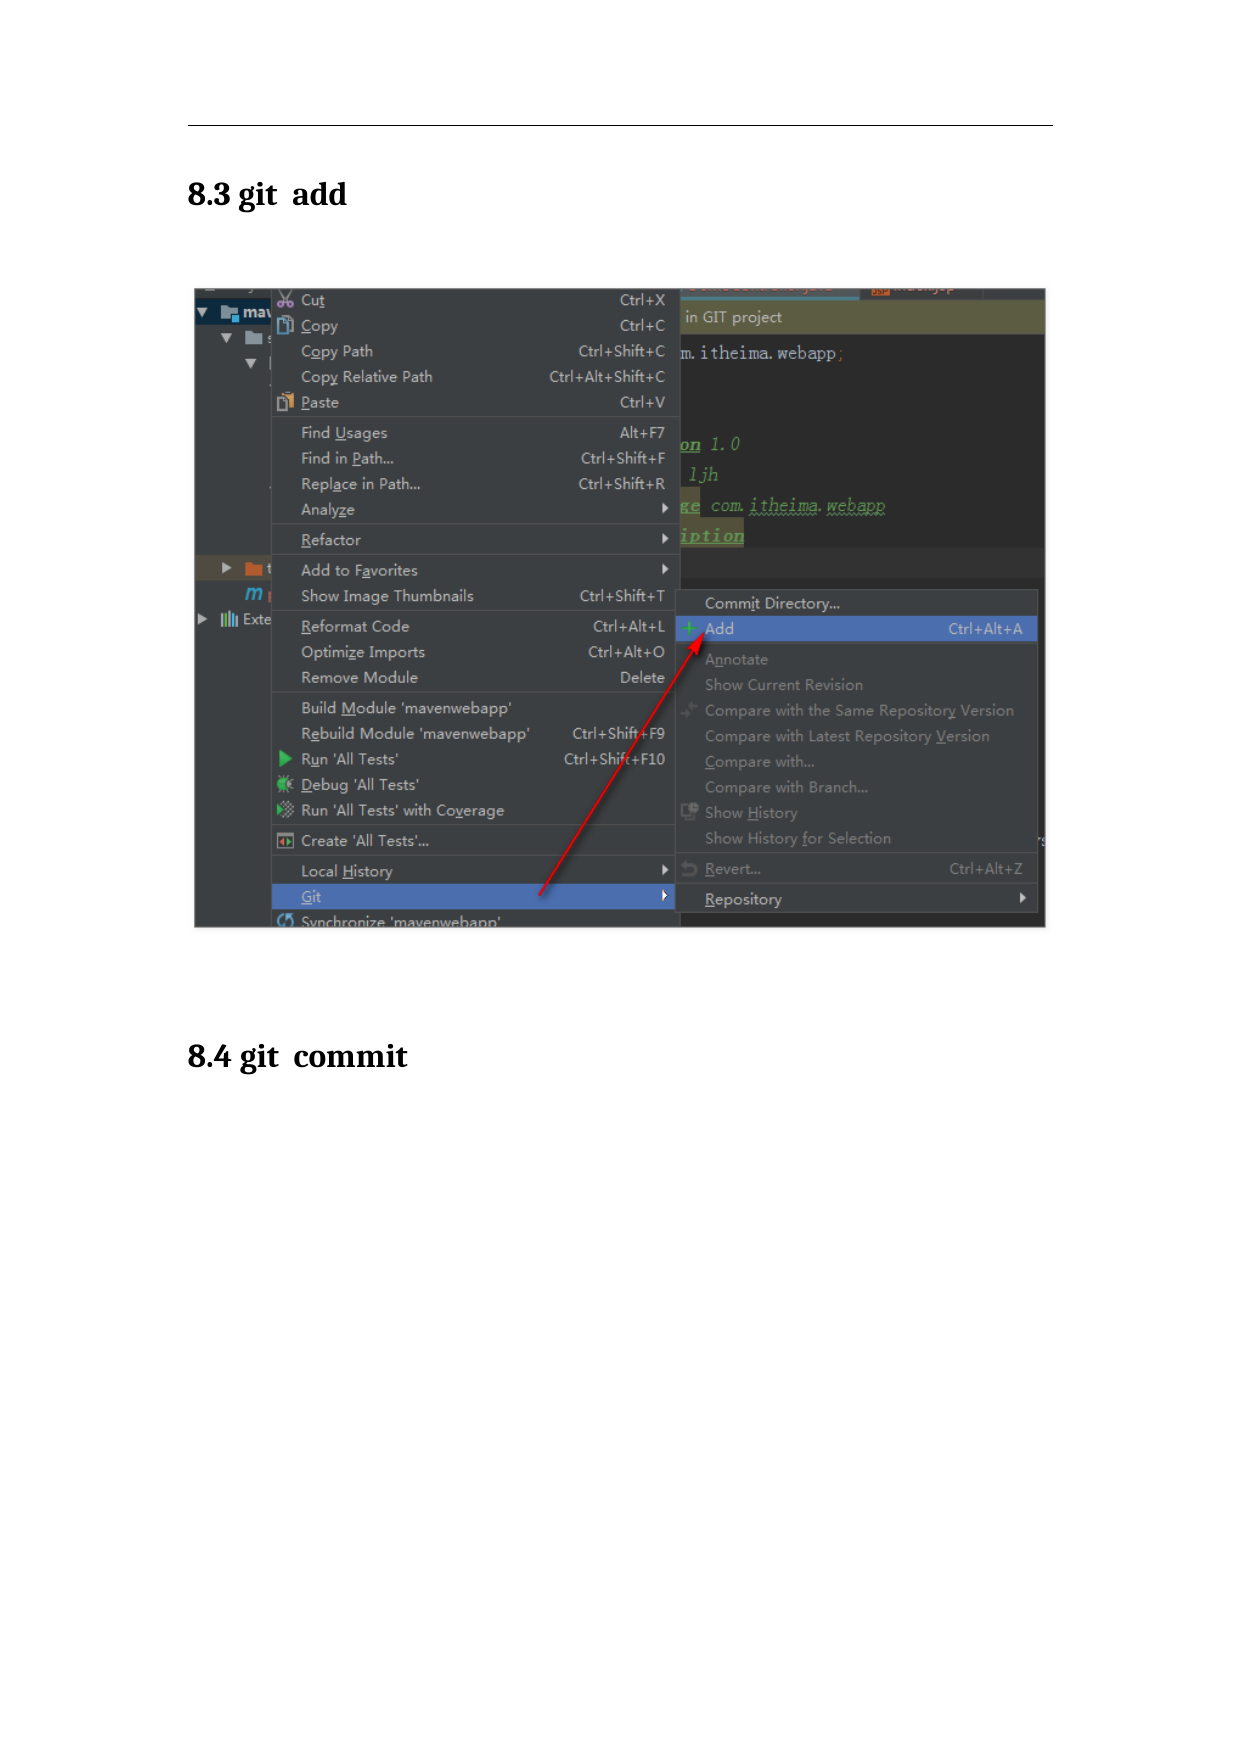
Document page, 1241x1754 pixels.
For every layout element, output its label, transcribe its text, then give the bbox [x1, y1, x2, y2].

picture [187, 282, 1053, 935]
subtitle git commit [187, 1024, 1053, 1089]
subtitle git add [187, 162, 1053, 227]
